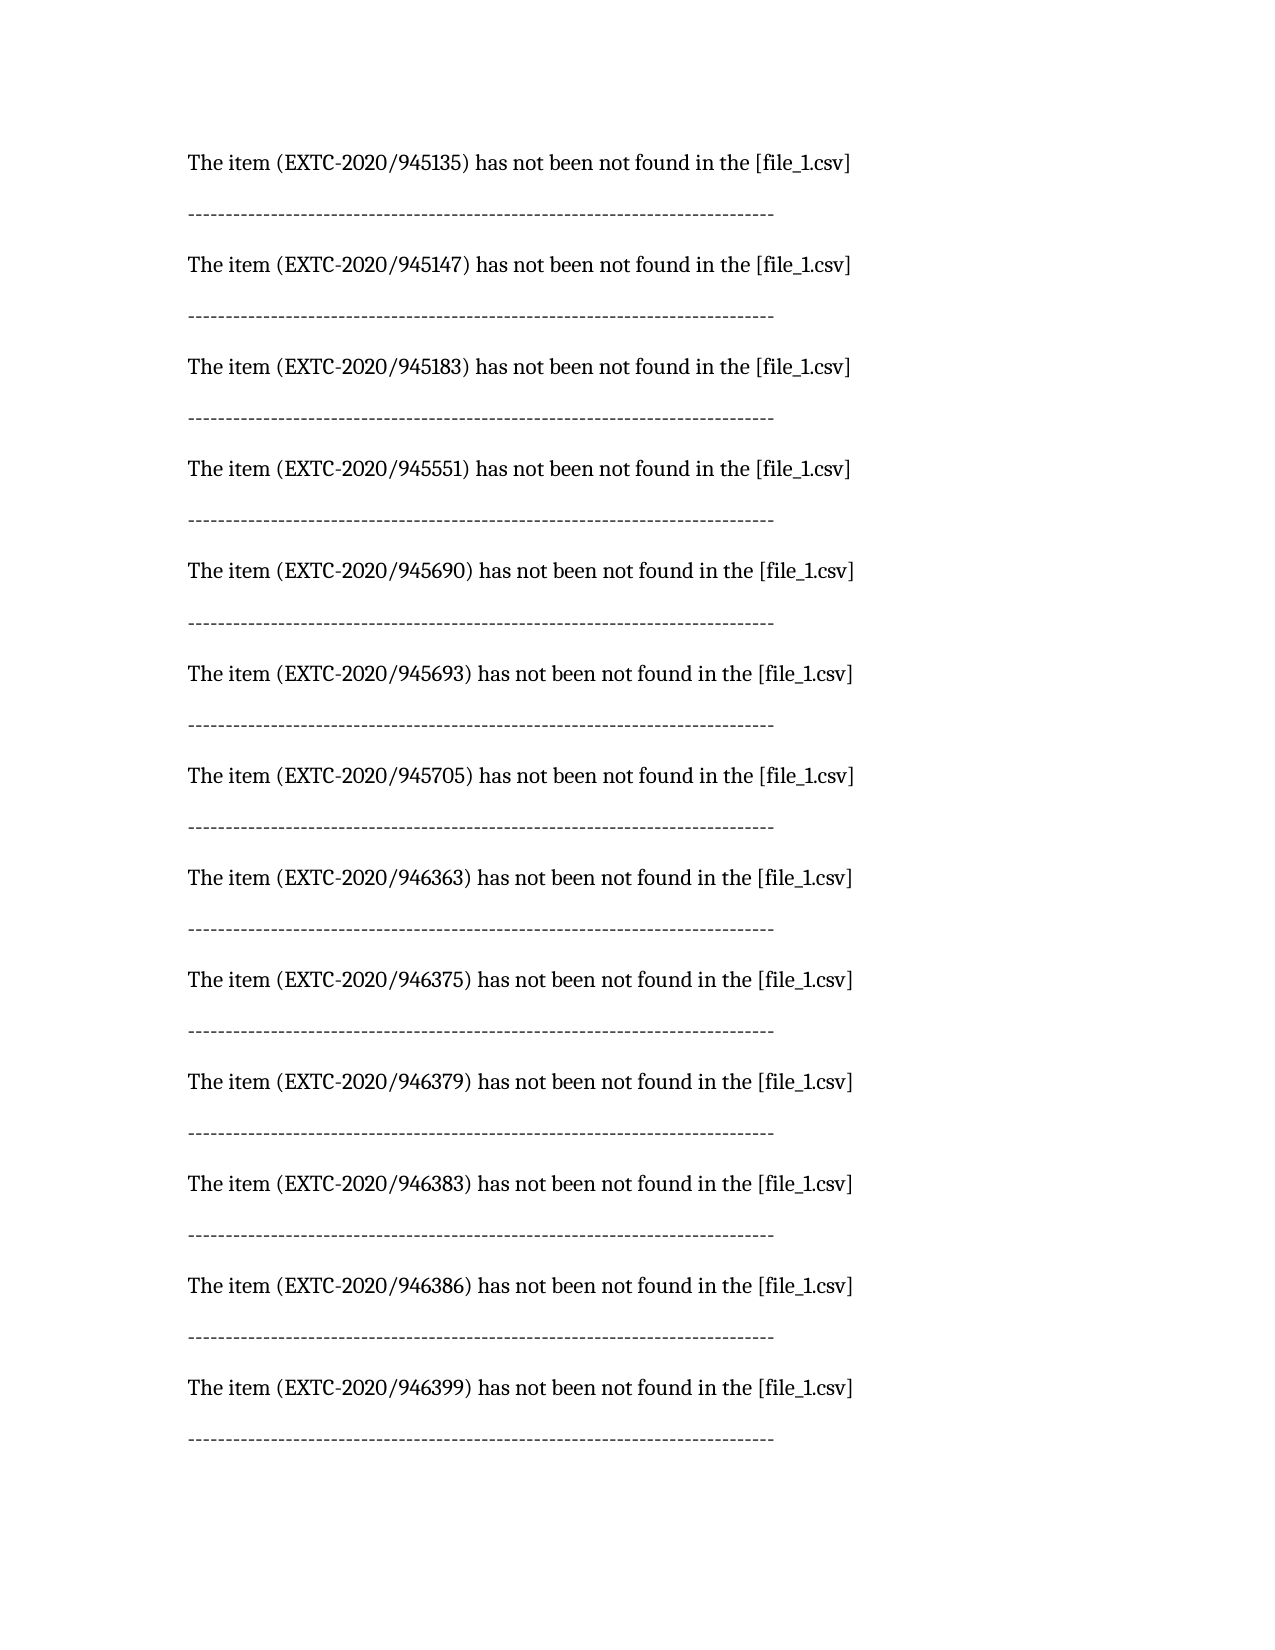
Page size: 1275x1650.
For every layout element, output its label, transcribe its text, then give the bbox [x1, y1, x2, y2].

text The item (EXTC-2020/946399) has not been not found in the [file_1.csv] [187, 1375, 1087, 1401]
text The item (EXTC-2020/945693) has not been not found in the [file_1.csv] [187, 660, 1087, 687]
text ------------------------------------------------------------------------------ [187, 813, 1087, 840]
text The item (EXTC-2020/945183) has not been not found in the [file_1.csv] [187, 354, 1087, 381]
text ------------------------------------------------------------------------------ [187, 507, 1087, 534]
text The item (EXTC-2020/946375) has not been not found in the [file_1.csv] [187, 967, 1087, 993]
text The item (EXTC-2020/946386) has not been not found in the [file_1.csv] [187, 1273, 1087, 1299]
text ------------------------------------------------------------------------------ [187, 303, 1087, 329]
text The item (EXTC-2020/946383) has not been not found in the [file_1.csv] [187, 1171, 1087, 1197]
text The item (EXTC-2020/946379) has not been not found in the [file_1.csv] [187, 1069, 1087, 1095]
text ------------------------------------------------------------------------------ [187, 711, 1087, 738]
text ------------------------------------------------------------------------------ [187, 1018, 1087, 1044]
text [187, 201, 1087, 227]
text The item (EXTC-2020/945135) has not been not found in the [file_1.csv] [187, 150, 1087, 176]
text The item (EXTC-2020/945705) has not been not found in the [file_1.csv] [187, 762, 1087, 789]
text ------------------------------------------------------------------------------ [187, 405, 1087, 432]
text The item (EXTC-2020/945551) has not been not found in the [file_1.csv] [187, 456, 1087, 483]
text ------------------------------------------------------------------------------ [187, 1222, 1087, 1248]
text ------------------------------------------------------------------------------ [187, 609, 1087, 636]
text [187, 1324, 1087, 1350]
text The item (EXTC-2020/945147) has not been not found in the [file_1.csv] [187, 252, 1087, 278]
text The item (EXTC-2020/946363) has not been not found in the [file_1.csv] [187, 864, 1087, 891]
text ------------------------------------------------------------------------------ [187, 916, 1087, 942]
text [187, 1426, 1087, 1452]
text The item (EXTC-2020/945690) has not been not found in the [file_1.csv] [187, 558, 1087, 585]
text ------------------------------------------------------------------------------ [187, 1120, 1087, 1146]
